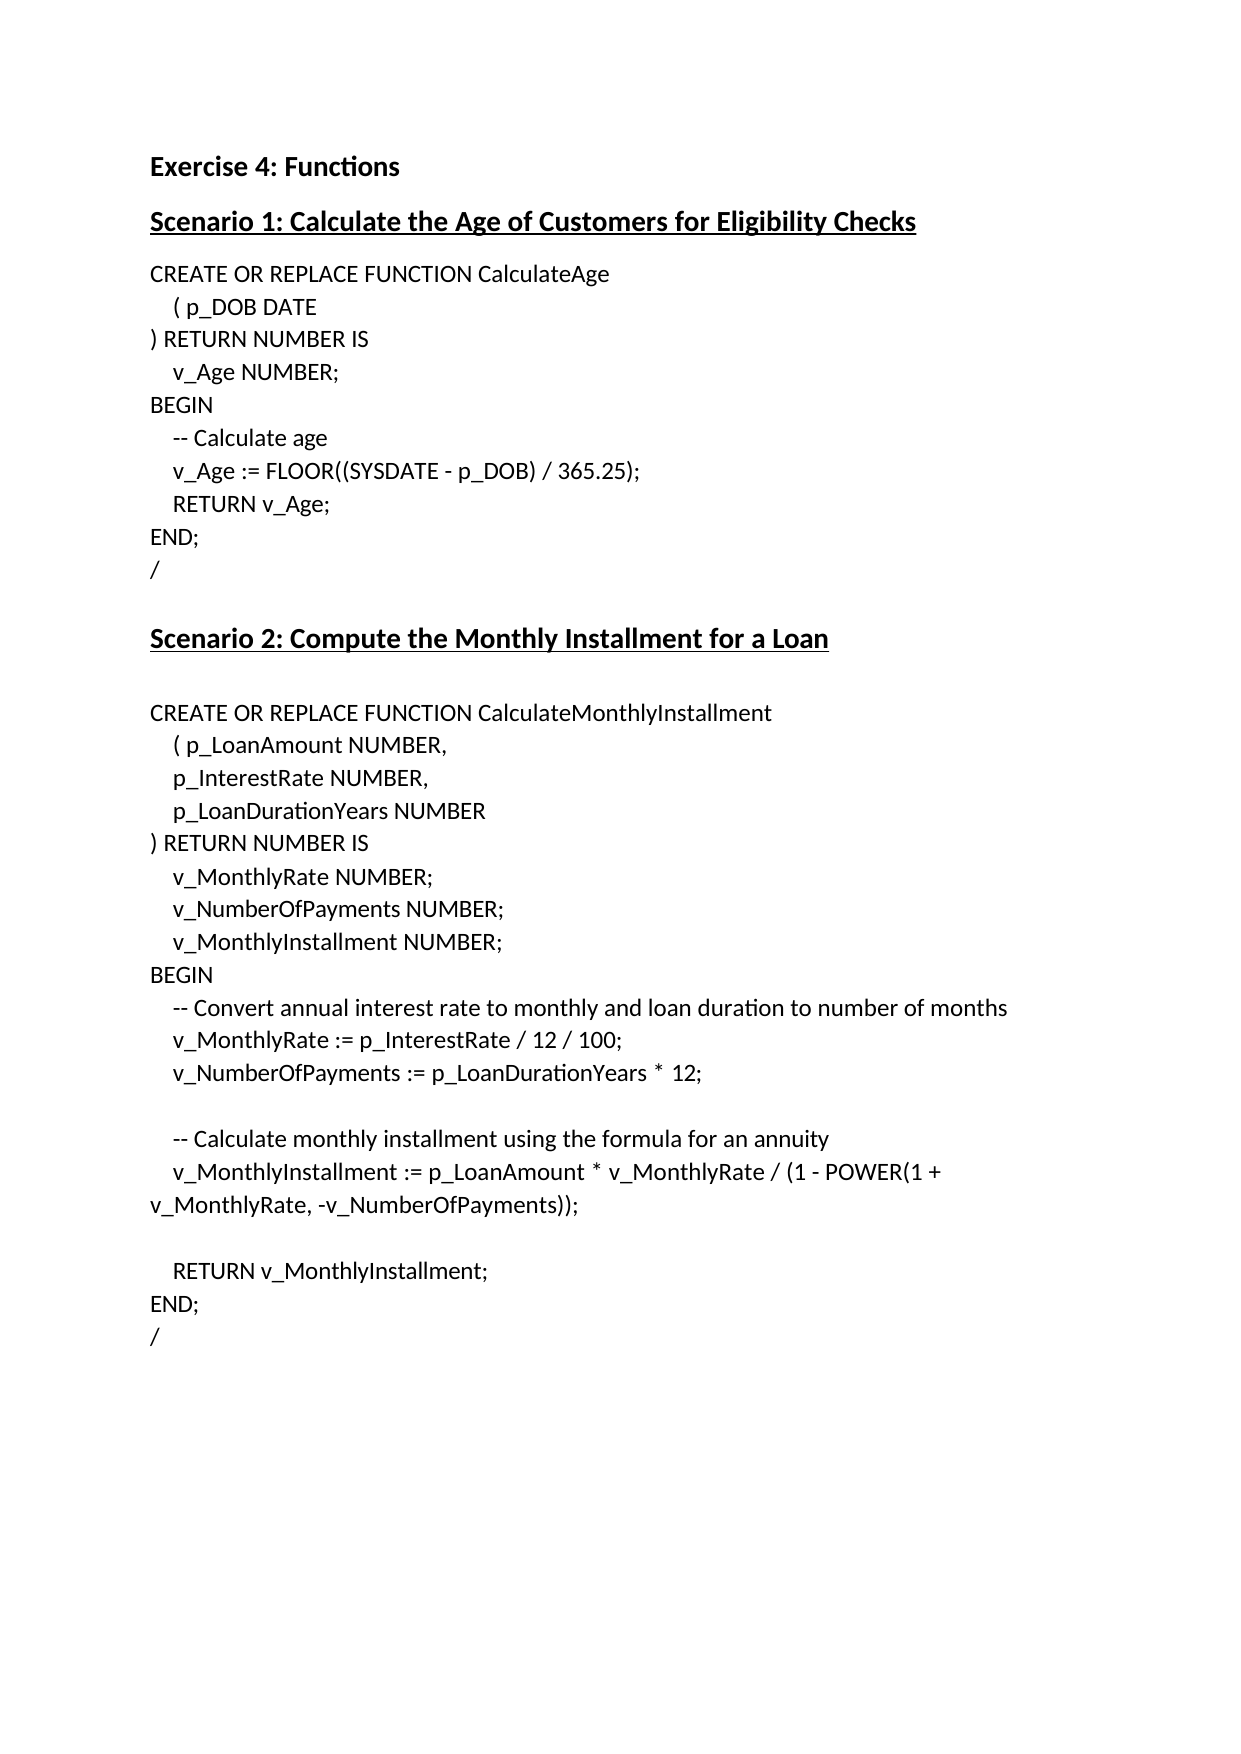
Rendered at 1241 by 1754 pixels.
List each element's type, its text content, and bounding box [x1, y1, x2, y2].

text RETURN v_Age; [150, 488, 331, 519]
text v_NumberOfPayments := p_LoanDurationYears * 12; [173, 1057, 1090, 1088]
subtitle END; [150, 521, 331, 552]
text / [150, 1321, 1090, 1351]
text CREATE OR REPLACE FUNCTION CalculateMonthlyInstallment ( p_LoanAmount NUMBER, [150, 697, 858, 760]
text p_InterestRate NUMBER, p_LoanDurationYears NUMBER [173, 763, 532, 825]
subtitle Scenario 2: Compute the Monthly Installment for a Loan [150, 620, 1090, 656]
text Exercise 4: Functions [150, 148, 1090, 184]
text / [150, 554, 1090, 584]
text v_Age := FLOOR((SYSDATE - p_DOB) / 365.25); [173, 455, 1090, 486]
subtitle BEGIN [150, 959, 1090, 989]
text -- Convert annual interest rate to monthly and loan duration to number of months v_MonthlyRate := p_InterestRate / 12 / 100; [173, 992, 1090, 1055]
text v_MonthlyRate NUMBER; [173, 861, 1090, 891]
text RETURN v_MonthlyInstallment; END; [150, 1255, 532, 1318]
text CREATE OR REPLACE FUNCTION CalculateAge ( p_DOB DATE [150, 258, 675, 321]
text v_MonthlyInstallment := p_LoanAmount * v_MonthlyRate / (1 - POWER(1 + v_MonthlyRate, -v_NumberOfPayments)); [150, 1156, 1090, 1219]
text v_NumberOfPayments NUMBER; v_MonthlyInstallment NUMBER; [173, 894, 675, 956]
text v_Age NUMBER; [150, 356, 340, 387]
subtitle ) RETURN NUMBER IS [150, 323, 1090, 354]
text -- Calculate age [173, 422, 1090, 453]
text -- Calculate monthly installment using the formula for an annuity [173, 1123, 1090, 1154]
subtitle Scenario 1: Calculate the Age of Customers for Eligibility Checks [150, 203, 1090, 239]
subtitle BEGIN [150, 389, 340, 420]
subtitle ) RETURN NUMBER IS [150, 828, 1090, 858]
